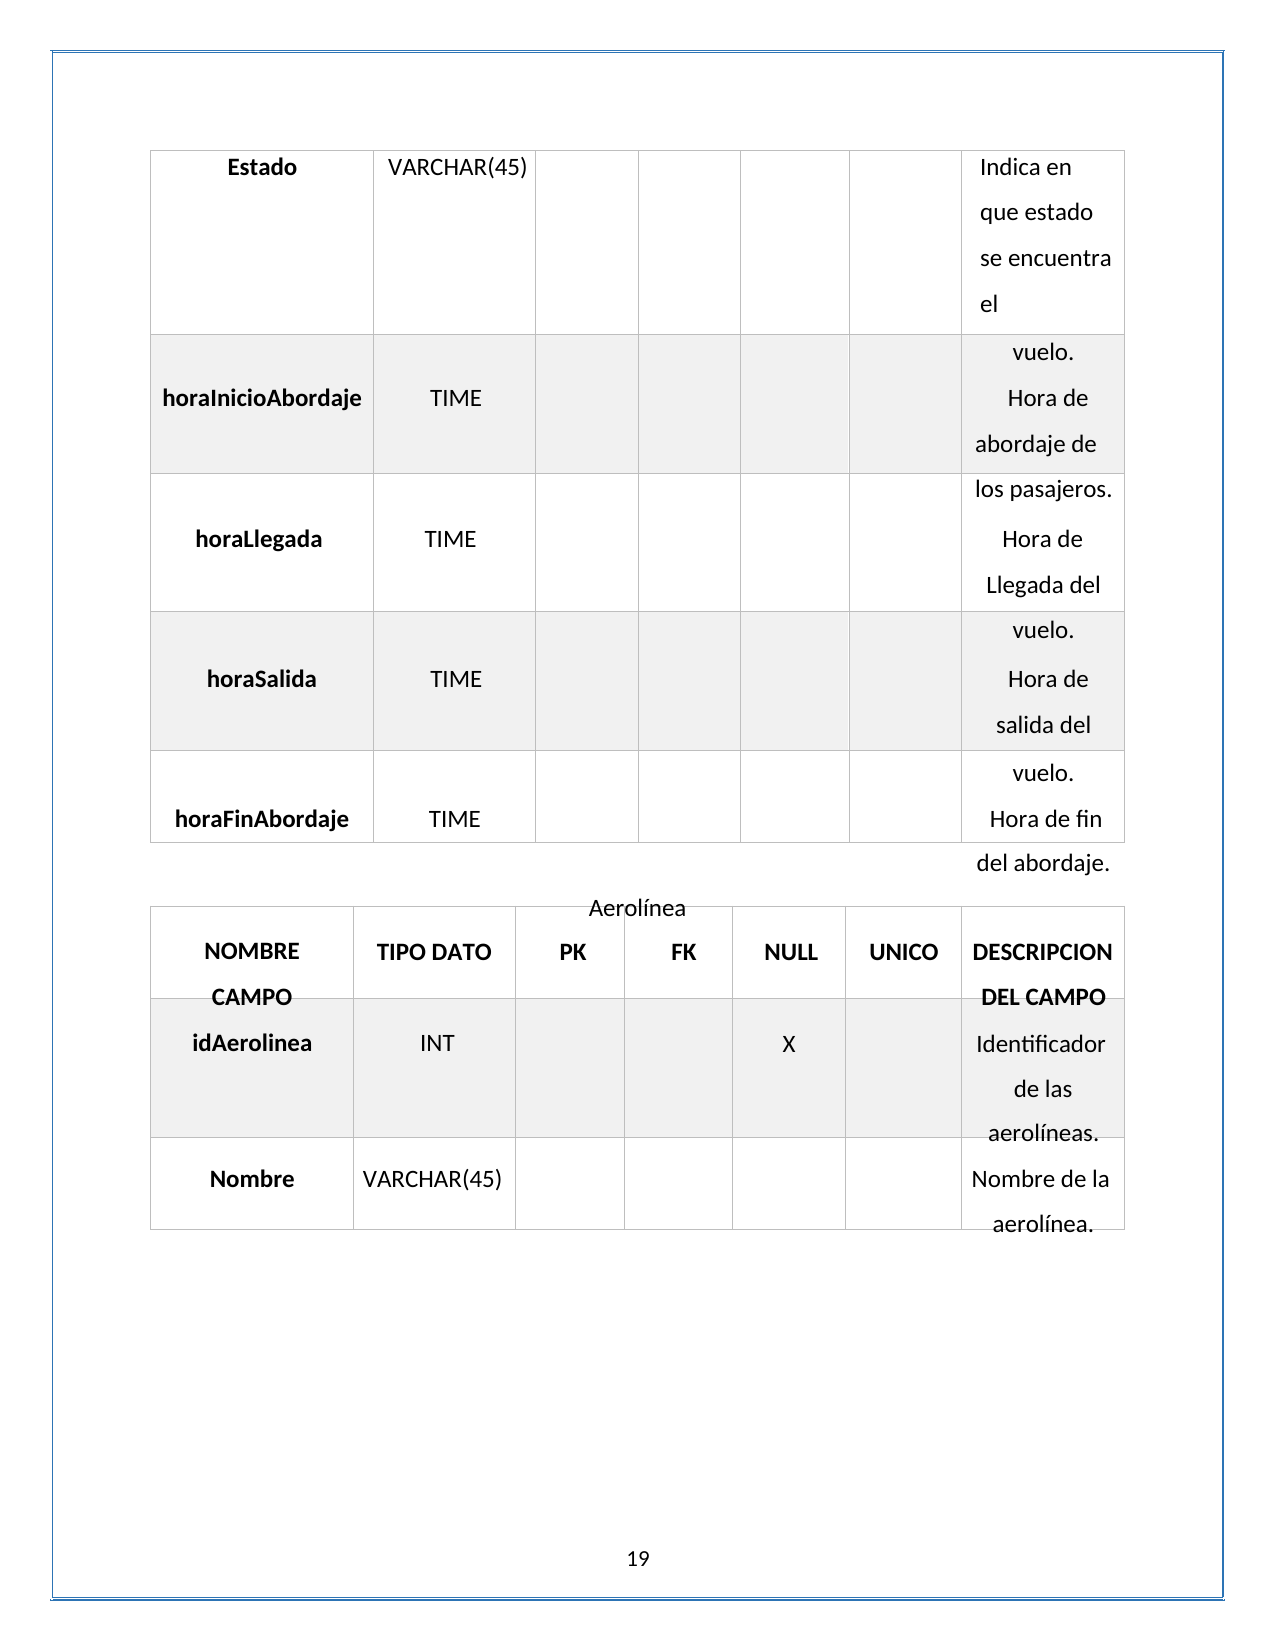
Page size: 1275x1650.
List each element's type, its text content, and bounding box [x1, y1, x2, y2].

text de las aerolíneas. [903, 1060, 1104, 1147]
text horaSalida TIME Hora de salida del [207, 664, 1096, 739]
text horaInicioAbordaje TIME Hora de abordaje de los pasajeros. [162, 382, 1117, 504]
text horaLlegada TIME Hora de [150, 523, 1083, 554]
text TIPO DATO PK FK NULL UNICO DESCRIPCION [370, 936, 1113, 967]
text Aerolínea [585, 893, 690, 923]
text NOMBRE [204, 935, 306, 966]
text horaFinAbordaje TIME Hora de fin del abordaje. [174, 790, 1114, 877]
text Estado VARCHAR(45) Indica en que estado se encuentra el [227, 151, 1116, 318]
text vuelo. [150, 757, 1074, 787]
text X Identificador [782, 1028, 1125, 1059]
text vuelo. [150, 337, 1074, 367]
text idAerolinea INT [192, 1027, 590, 1058]
text aerolínea. [150, 1208, 1094, 1239]
text Llegada del vuelo. [984, 569, 1103, 645]
text CAMPO [212, 981, 300, 1011]
text Nombre VARCHAR(45) Nombre de la [209, 1163, 1125, 1193]
text 19 [622, 1544, 653, 1573]
text DEL CAMPO [376, 982, 1106, 1012]
